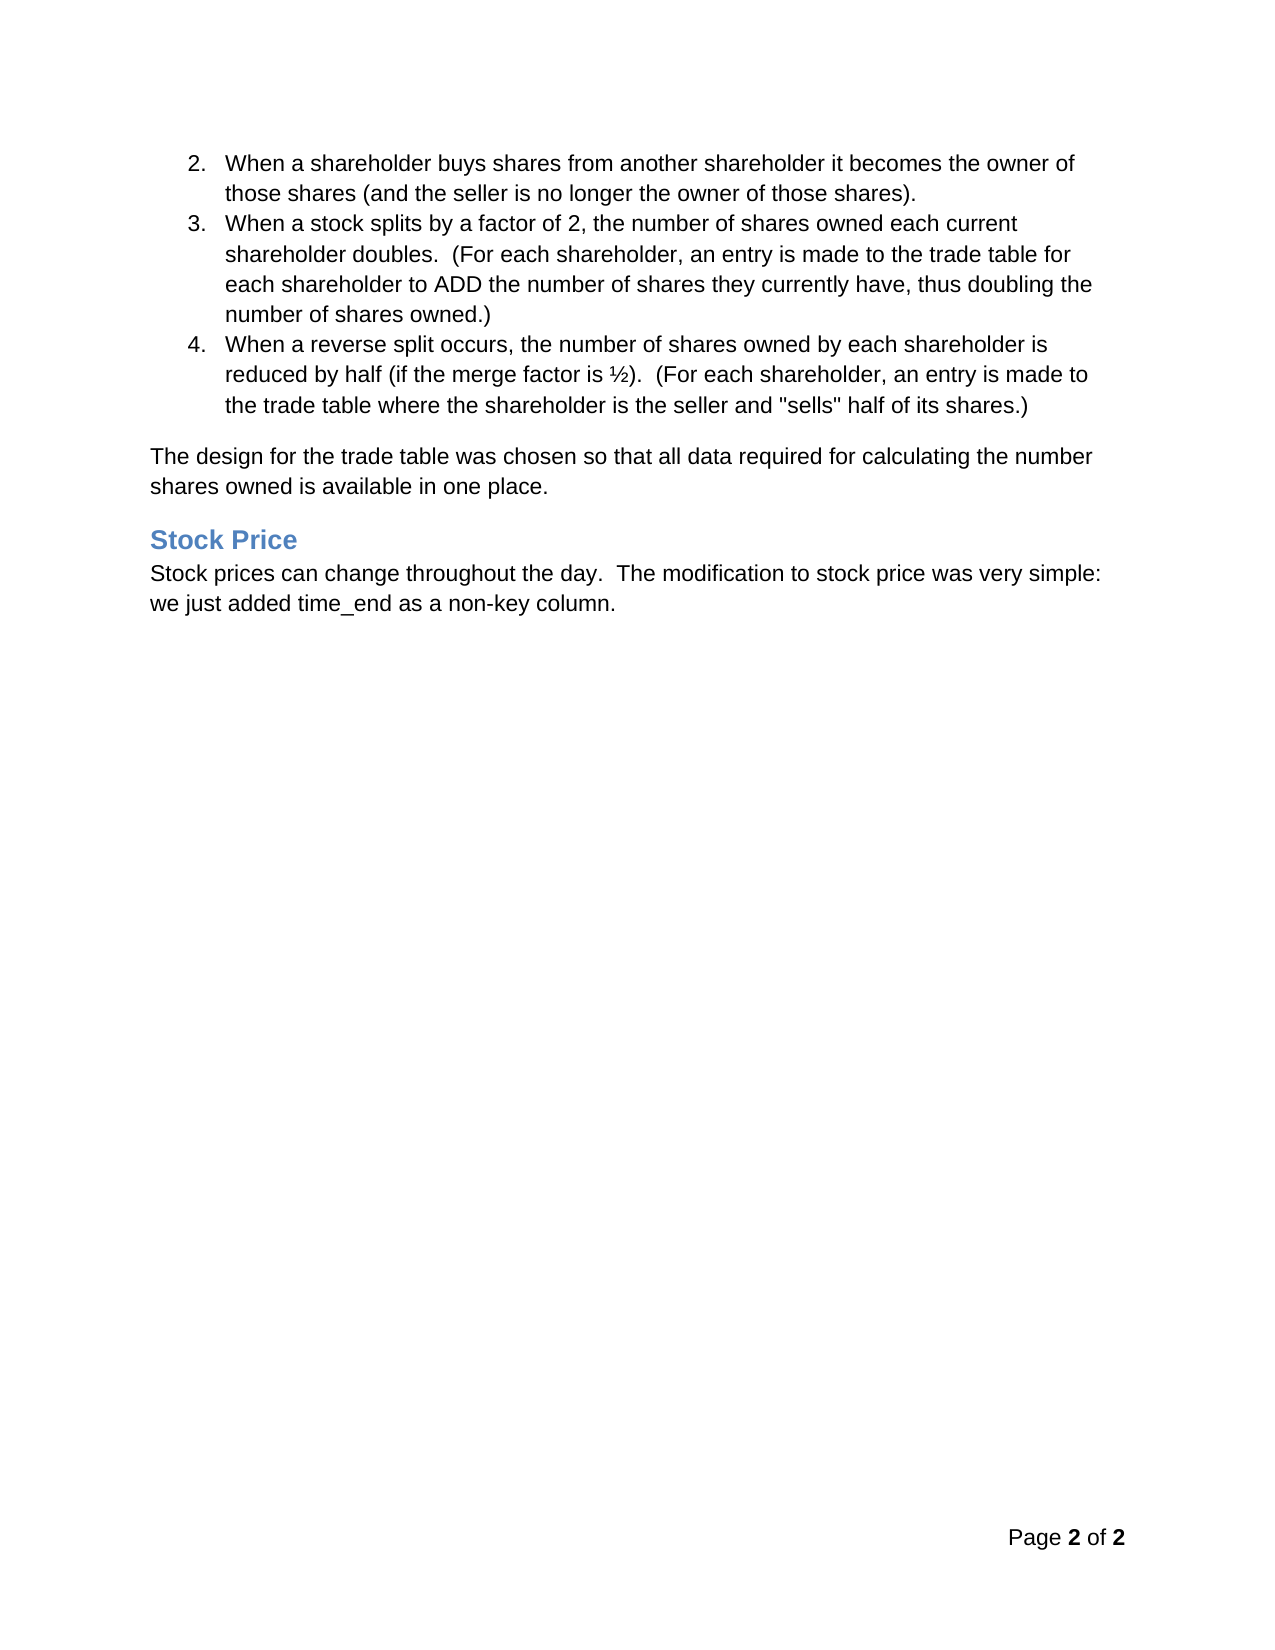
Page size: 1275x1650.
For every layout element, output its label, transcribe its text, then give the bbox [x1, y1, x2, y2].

text Stock prices can change throughout the day. The modification to stock price was very simple: we just added time_end as a non-key column. [150, 560, 1125, 616]
subtitle Stock Price [150, 524, 1125, 555]
list When a shareholder buys shares from another shareholder it becomes the owner of those shares (and the seller is no longer the owner of those shares). [187, 150, 1125, 207]
list When a reverse split occurs, the number of shares owned by each shareholder is reduced by half (if the merge factor is ½). (For each shareholder, an entry is made to the trade table where the shareholder is the seller and "sells" half of its shares.) [187, 331, 1125, 418]
list When a stock splits by a factor of 2, the number of shares owned each current shareholder doubles. (For each shareholder, an entry is made to the trade table for each shareholder to ADD the number of shares they currently have, thus doubling the number of shares owned.) [187, 210, 1125, 327]
text The design for the trade table was chosen so that all data required for calculating the number shares owned is available in one place. [150, 443, 1125, 499]
